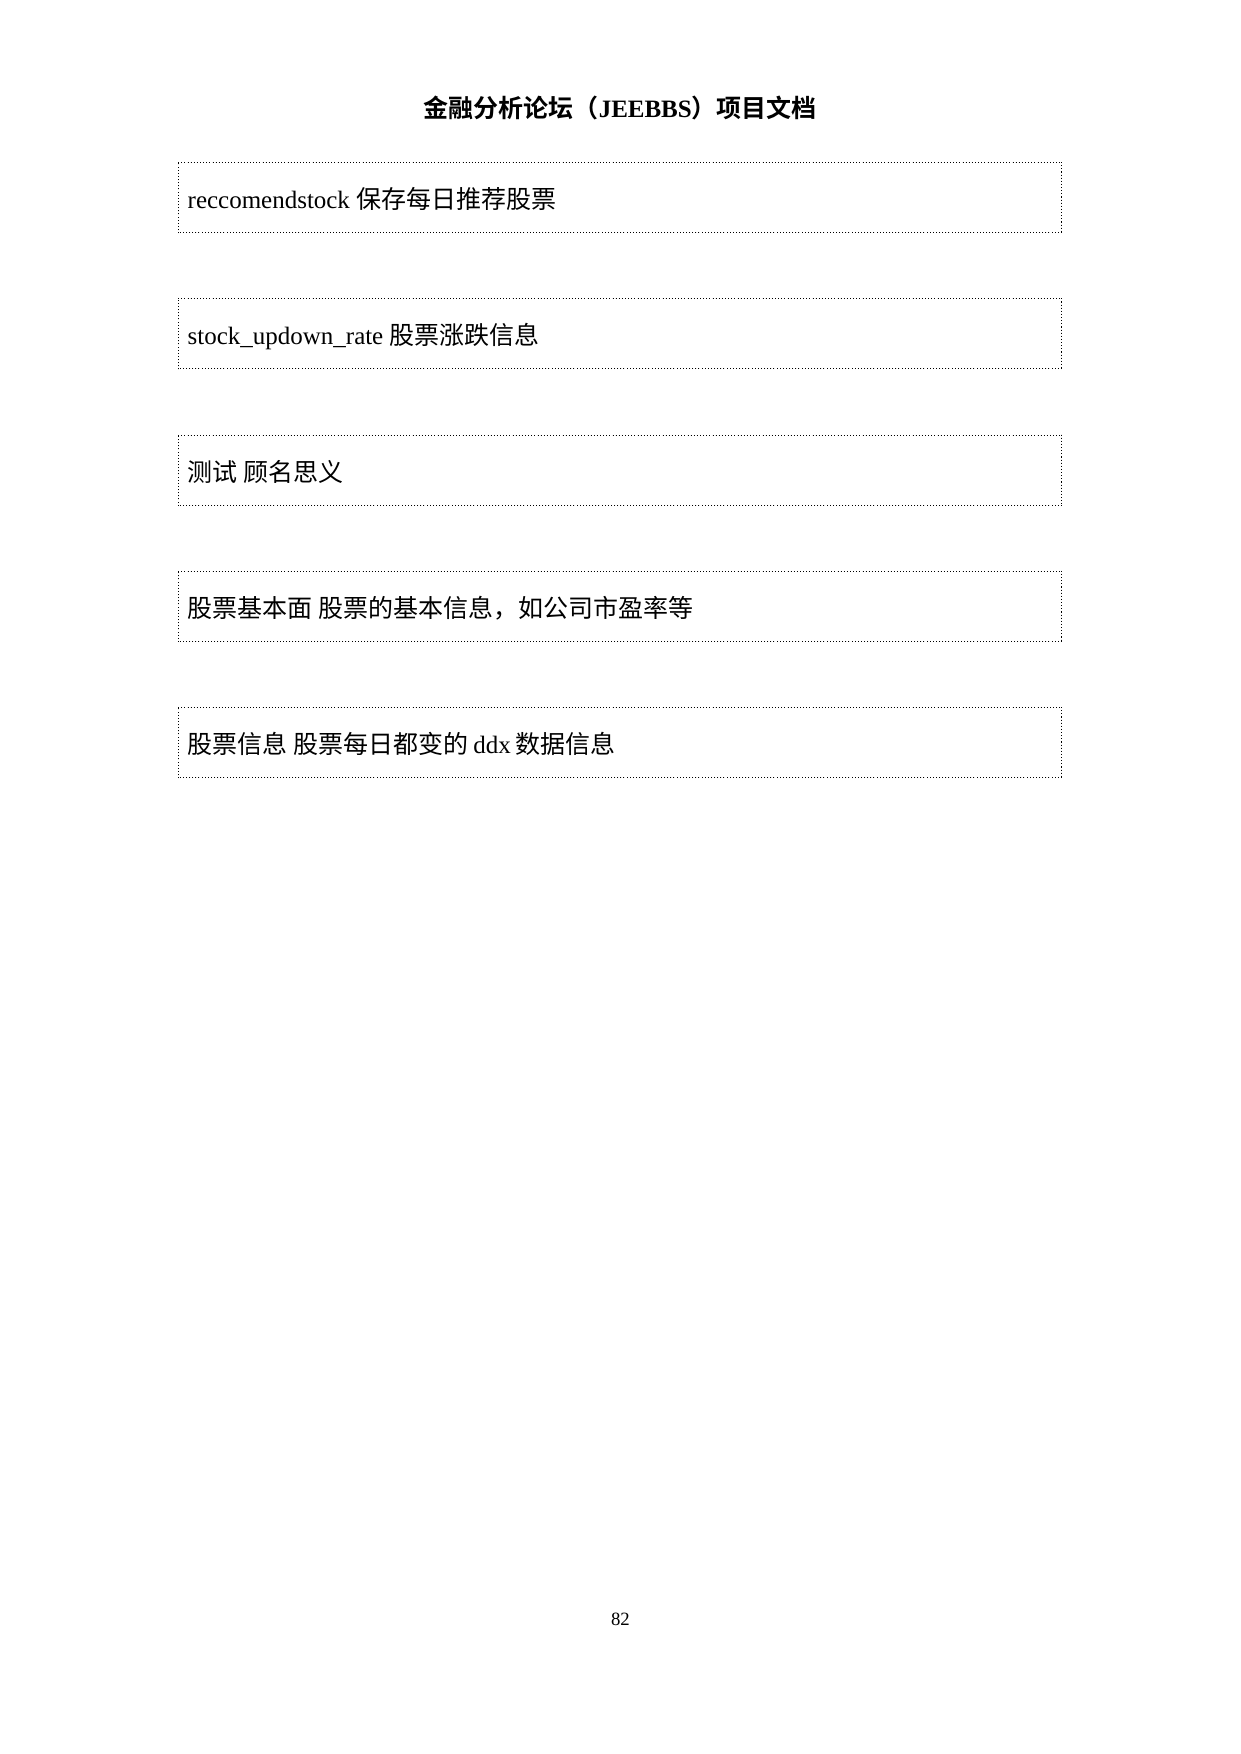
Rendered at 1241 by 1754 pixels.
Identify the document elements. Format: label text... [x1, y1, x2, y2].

text 测试 顾名思义 [178, 434, 1062, 506]
text reccomendstock 保存每日推荐股票 [178, 162, 1062, 233]
text stock_updown_rate 股票涨跌信息 [178, 298, 1062, 369]
text 股票信息 股票每日都变的ddx数据信息 [178, 707, 1062, 778]
text 股票基本面 股票的基本信息，如公司市盈率等 [178, 571, 1062, 642]
